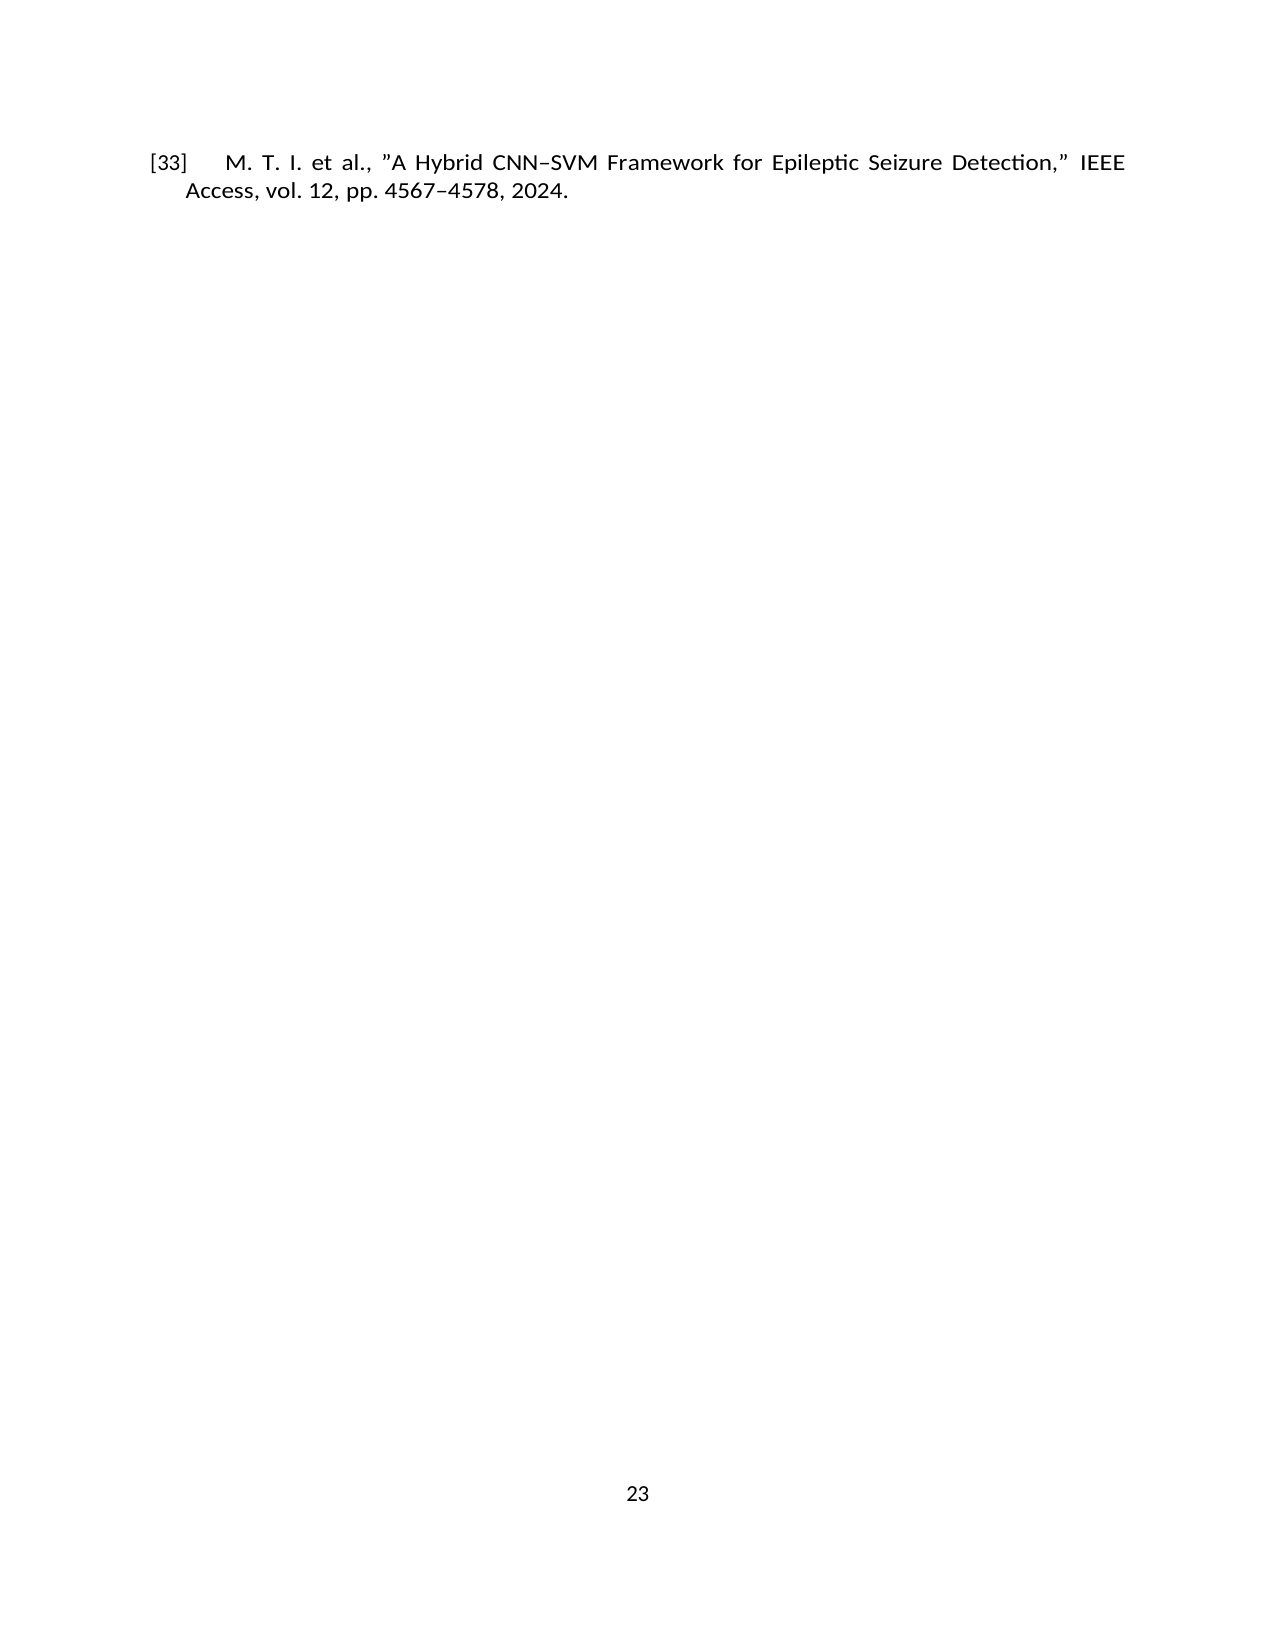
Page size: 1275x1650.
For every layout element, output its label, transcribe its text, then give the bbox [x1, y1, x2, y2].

list M. T. I. et al., ”A Hybrid CNN–SVM Framework for Epileptic Seizure Detection,” IEEE Access, vol. 12, pp. 4567–4578, 2024. [150, 148, 1125, 204]
